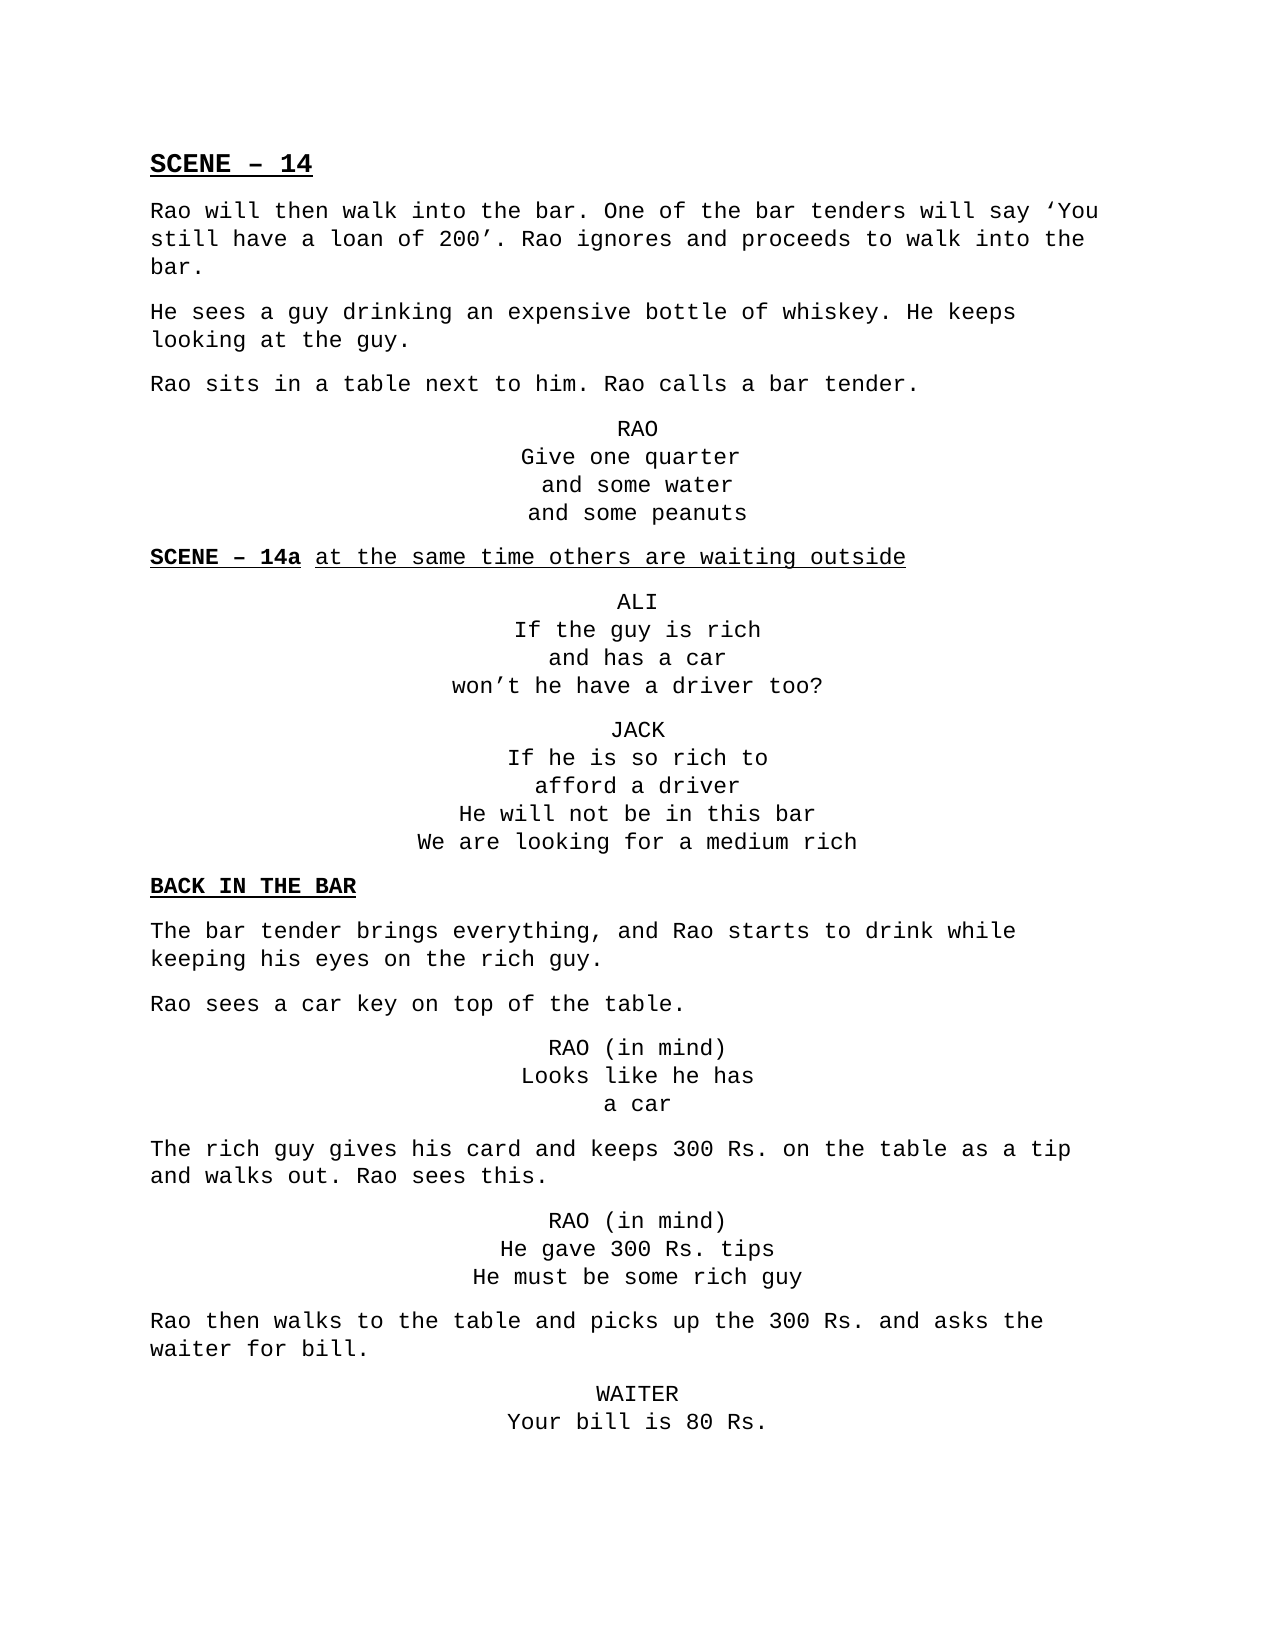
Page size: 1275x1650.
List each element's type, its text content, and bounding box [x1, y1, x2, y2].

text The bar tender brings everything, and Rao starts to drink while keeping his eyes on the rich guy. [150, 919, 1125, 973]
text RAO Give one quarter and some water and some peanuts [150, 417, 1125, 527]
text JACK If he is so rich to afford a driver He will not be in this bar We are looking for a medium rich [150, 718, 1125, 856]
text SCENE – 14a at the same time others are waiting outside [150, 546, 1125, 572]
text He sees a guy drinking an expensive bottle of whiskey. He keeps looking at the guy. [150, 300, 1125, 354]
text ALI If the guy is rich and has a car won’t he have a driver too? [150, 590, 1125, 700]
text WAITER Your bill is 80 Rs. [150, 1382, 1125, 1436]
text Rao then walks to the table and picks up the 300 Rs. and asks the waiter for bill. [150, 1310, 1125, 1364]
text The rich guy gives his card and keeps 300 Rs. on the table as a tip and walks out. Rao sees this. [150, 1137, 1125, 1191]
text RAO (in mind) Looks like he has a car [150, 1036, 1125, 1118]
text SCENE – 14 [150, 150, 1125, 181]
text BACK IN THE BAR [150, 875, 1125, 901]
text Rao sits in a table next to him. Rao calls a bar tender. [150, 373, 1125, 399]
text RAO (in mind) He gave 300 Rs. tips He must be some rich guy [150, 1209, 1125, 1291]
text Rao sees a car key on top of the table. [150, 992, 1125, 1018]
text Rao will then walk into the bar. One of the bar tenders will say ‘You still have a loan of 200’. Rao ignores and proceeds to walk into the bar. [150, 200, 1125, 282]
